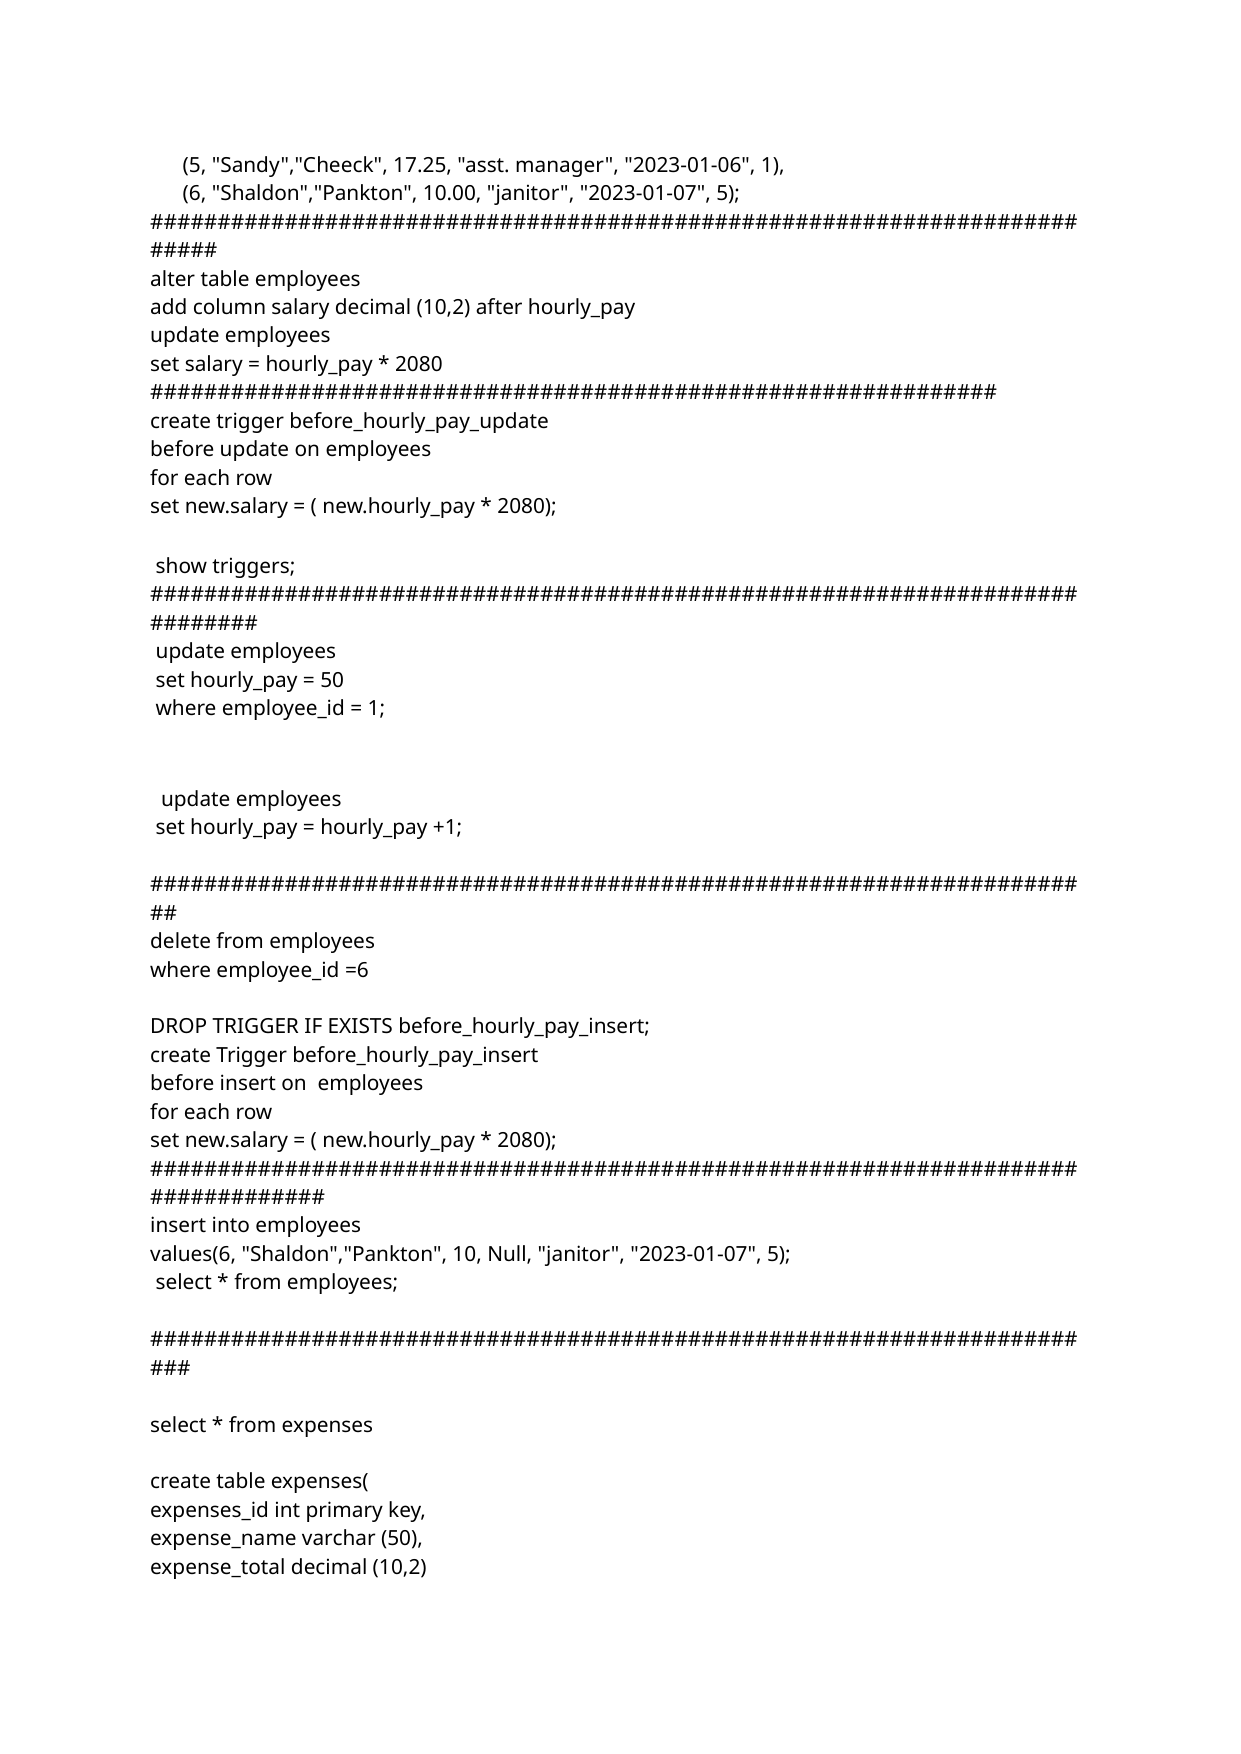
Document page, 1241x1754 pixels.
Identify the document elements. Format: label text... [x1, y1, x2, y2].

text show triggers; [150, 551, 1090, 579]
text for each row [150, 1097, 1090, 1125]
text set new.salary = ( new.hourly_pay * 2080); [150, 1125, 1090, 1154]
text create table expenses( [150, 1467, 1090, 1495]
text ################################################################################## [150, 1154, 1090, 1211]
text add column salary decimal (10,2) after hourly_pay [150, 292, 1090, 321]
text ########################################################################## [150, 207, 1090, 264]
text update employees [150, 636, 1090, 665]
text create Trigger before_hourly_pay_insert [150, 1040, 1090, 1068]
text expense_name varchar (50), [150, 1523, 1090, 1552]
text select * from employees; [150, 1267, 1090, 1296]
text values(6, "Shaldon","Pankton", 10, Null, "janitor", "2023-01-07", 5); [150, 1239, 1090, 1267]
text alter table employees [150, 264, 1090, 292]
text (5, "Sandy","Cheeck", 17.25, "asst. manager", "2023-01-06", 1), [150, 150, 1090, 178]
text for each row [150, 463, 1090, 491]
text ####################################################################### [150, 869, 1090, 926]
text ############################################################################# [150, 579, 1090, 636]
text where employee_id = 1; [150, 693, 1090, 722]
text select * from expenses [150, 1410, 1090, 1438]
text expense_total decimal (10,2) [150, 1552, 1090, 1580]
text before update on employees [150, 434, 1090, 463]
text (6, "Shaldon","Pankton", 10.00, "janitor", "2023-01-07", 5); [150, 178, 1090, 207]
text set salary = hourly_pay * 2080 [150, 349, 1090, 377]
text delete from employees [150, 926, 1090, 955]
text DROP TRIGGER IF EXISTS before_hourly_pay_insert; [150, 1012, 1090, 1040]
text where employee_id =6 [150, 955, 1090, 983]
text update employees [150, 321, 1090, 349]
text set hourly_pay = 50 [150, 665, 1090, 693]
text set new.salary = ( new.hourly_pay * 2080); [150, 491, 1090, 520]
text update employees [150, 784, 1090, 812]
text insert into employees [150, 1211, 1090, 1239]
text set hourly_pay = hourly_pay +1; [150, 812, 1090, 841]
text expenses_id int primary key, [150, 1495, 1090, 1523]
text create trigger before_hourly_pay_update [150, 406, 1090, 434]
text before insert on employees [150, 1068, 1090, 1097]
text ############################################################### [150, 377, 1090, 406]
text ######################################################################## [150, 1324, 1090, 1381]
